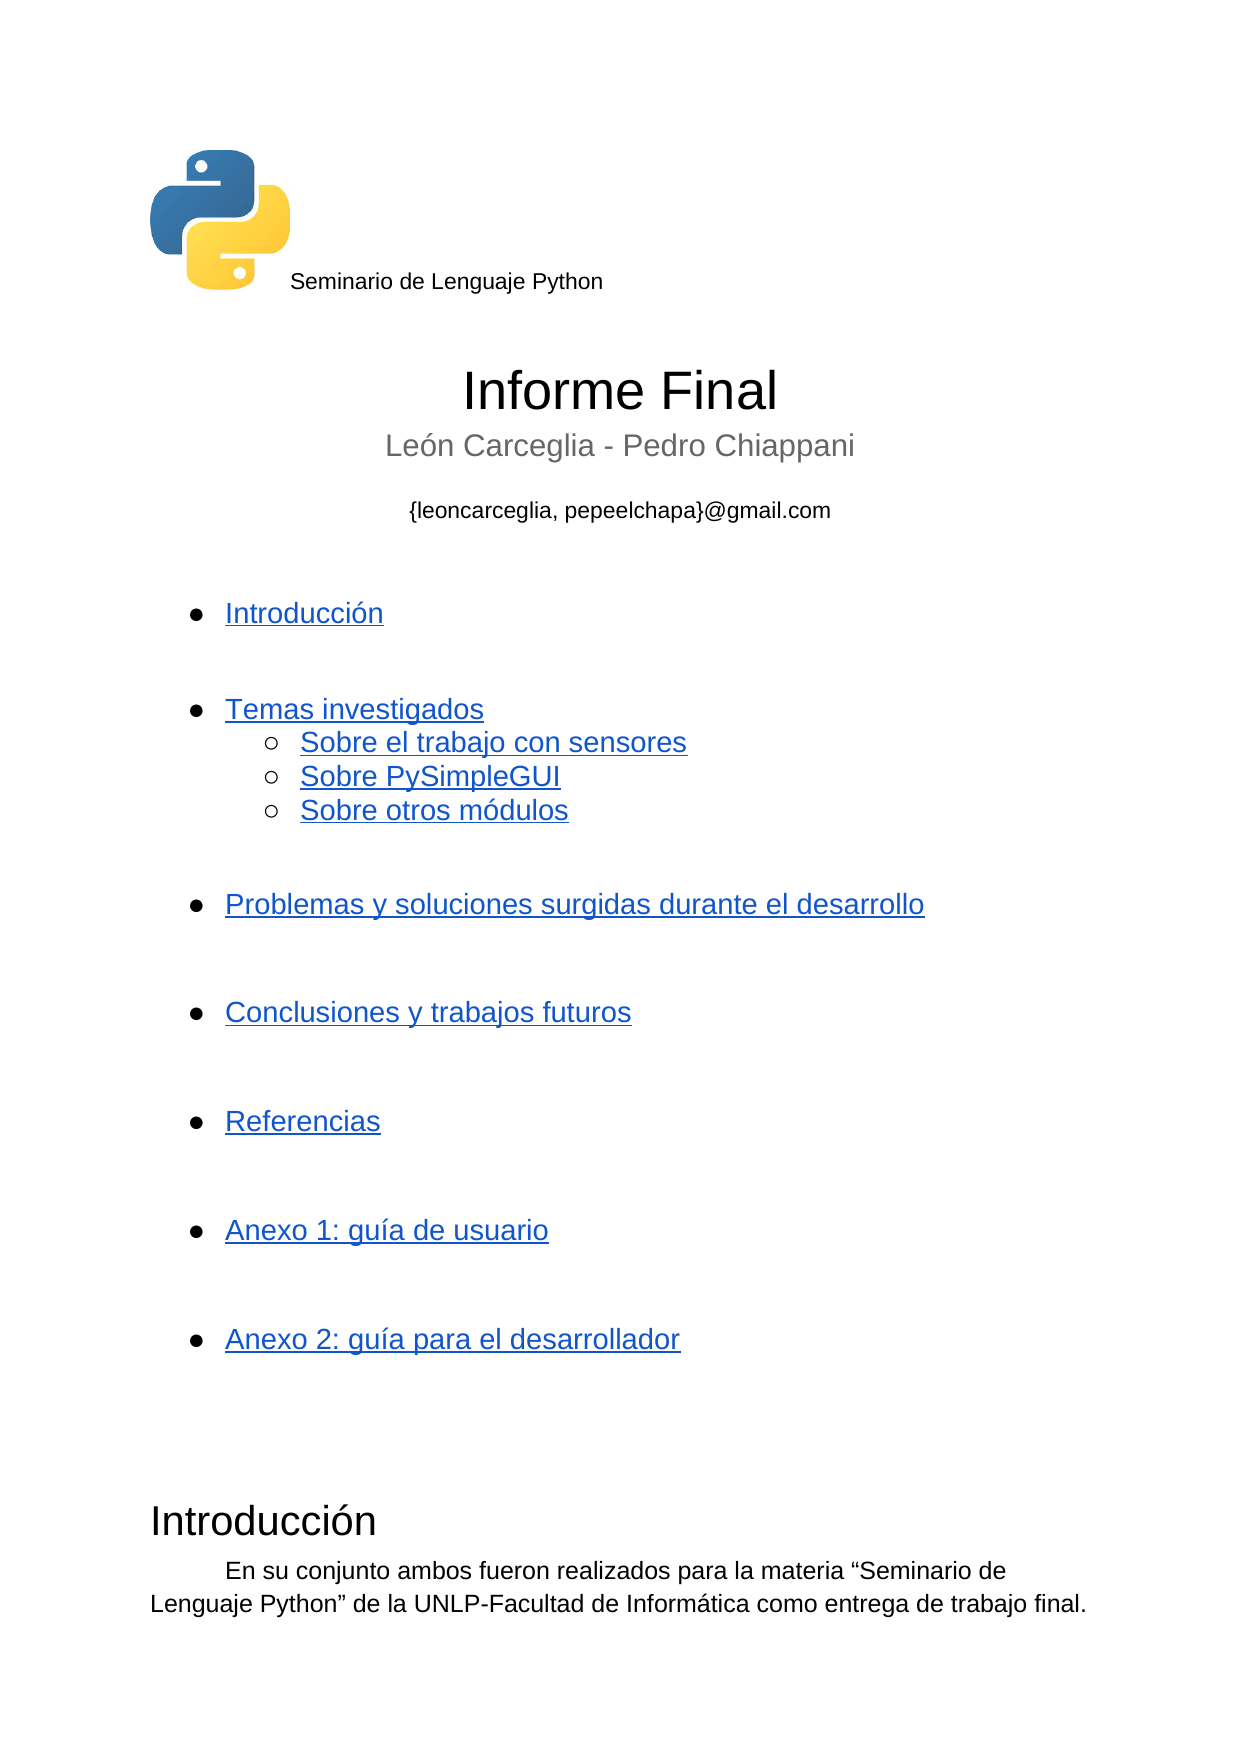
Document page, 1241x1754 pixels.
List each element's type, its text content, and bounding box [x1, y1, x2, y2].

text Seminario de Lenguaje Python [150, 150, 1090, 295]
subtitle León Carceglia - Pedro Chiappani [150, 427, 1090, 463]
subtitle Introducción [150, 1496, 1090, 1544]
picture [150, 150, 290, 290]
text En su conjunto ambos fueron realizados para la materia “Seminario de Lenguaje Python” de la UNLP-Facultad de Informática como entrega de trabajo final. [150, 1556, 1090, 1618]
title Informe Final [150, 359, 1090, 421]
text {leoncarceglia, pepeelchapa}@gmail.com [150, 497, 1090, 523]
